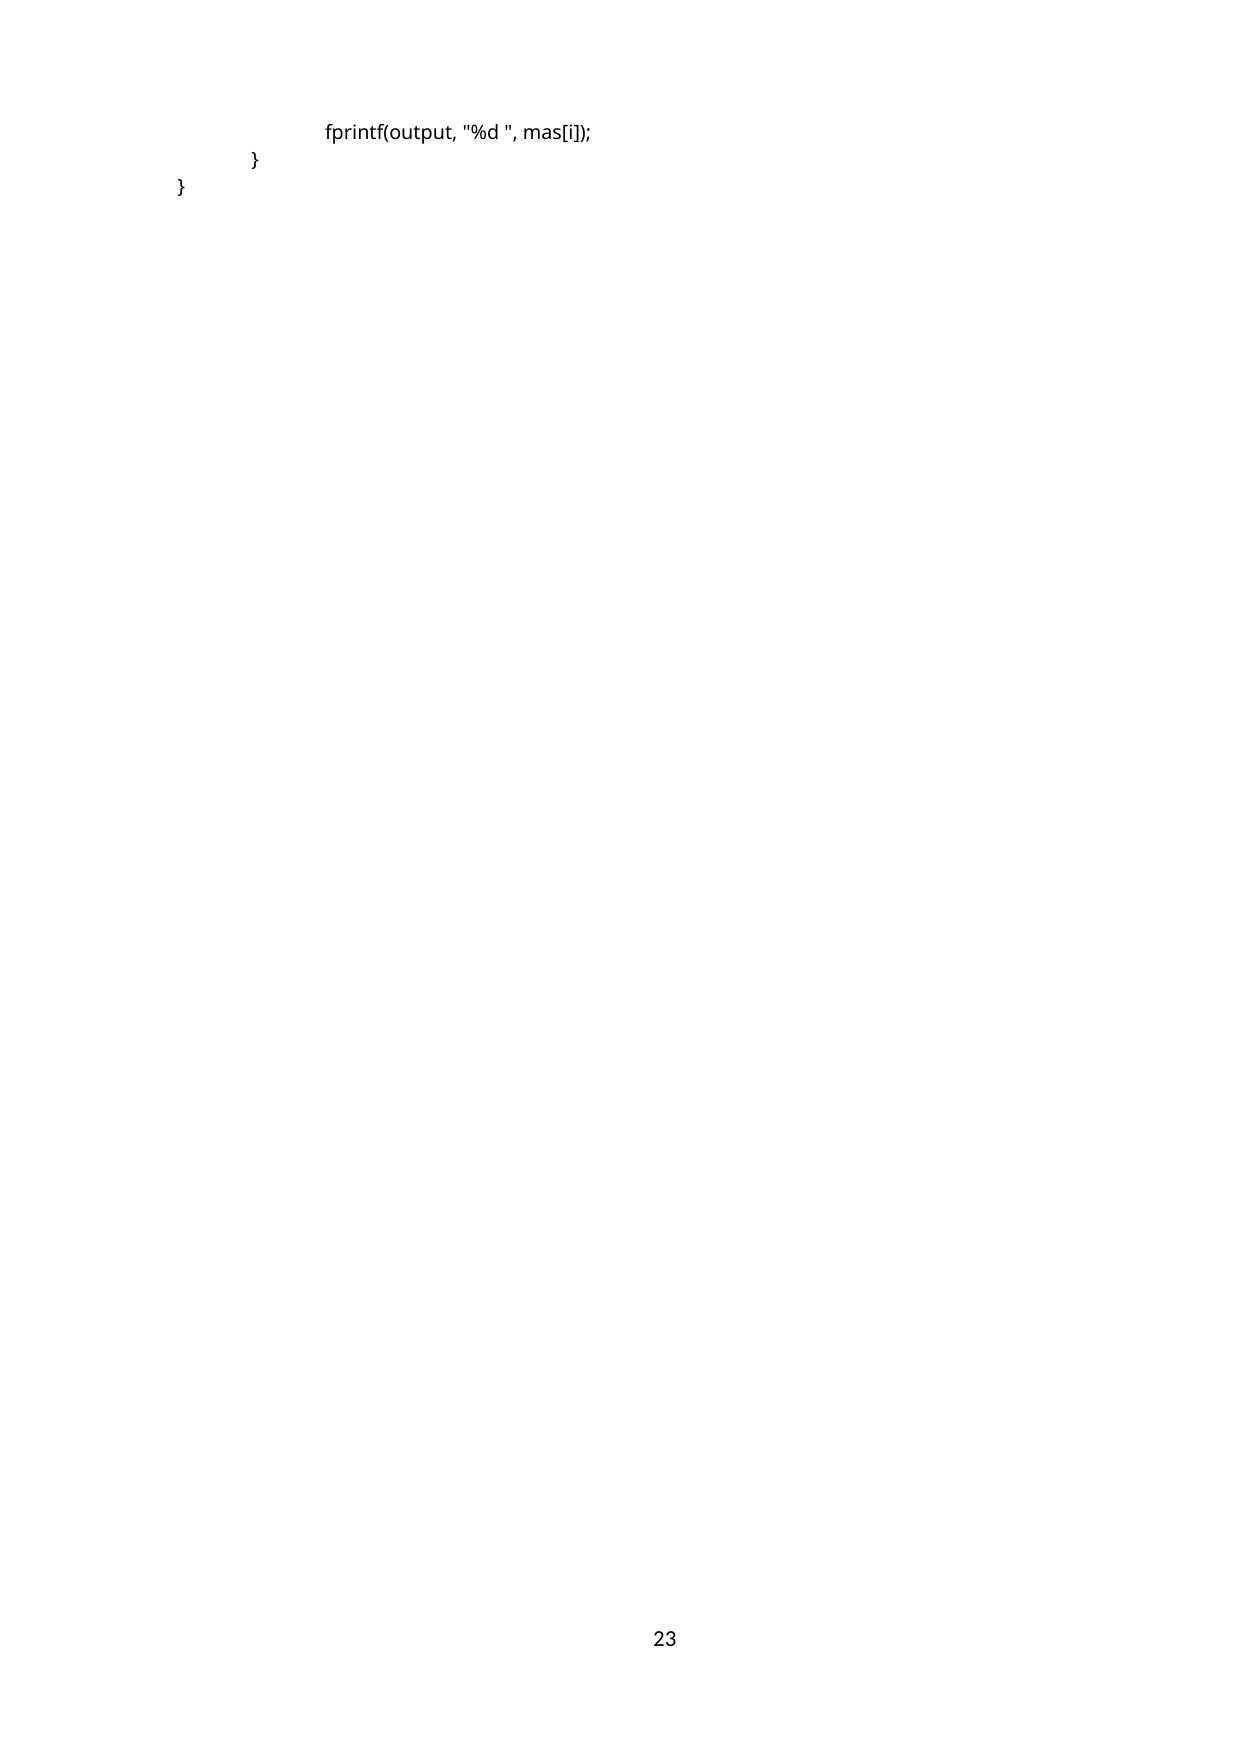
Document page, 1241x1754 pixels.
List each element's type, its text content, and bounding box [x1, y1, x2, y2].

text } [177, 145, 1152, 172]
text } [177, 172, 1152, 199]
text fprintf(output, "%d ", mas[i]); [177, 118, 1152, 145]
